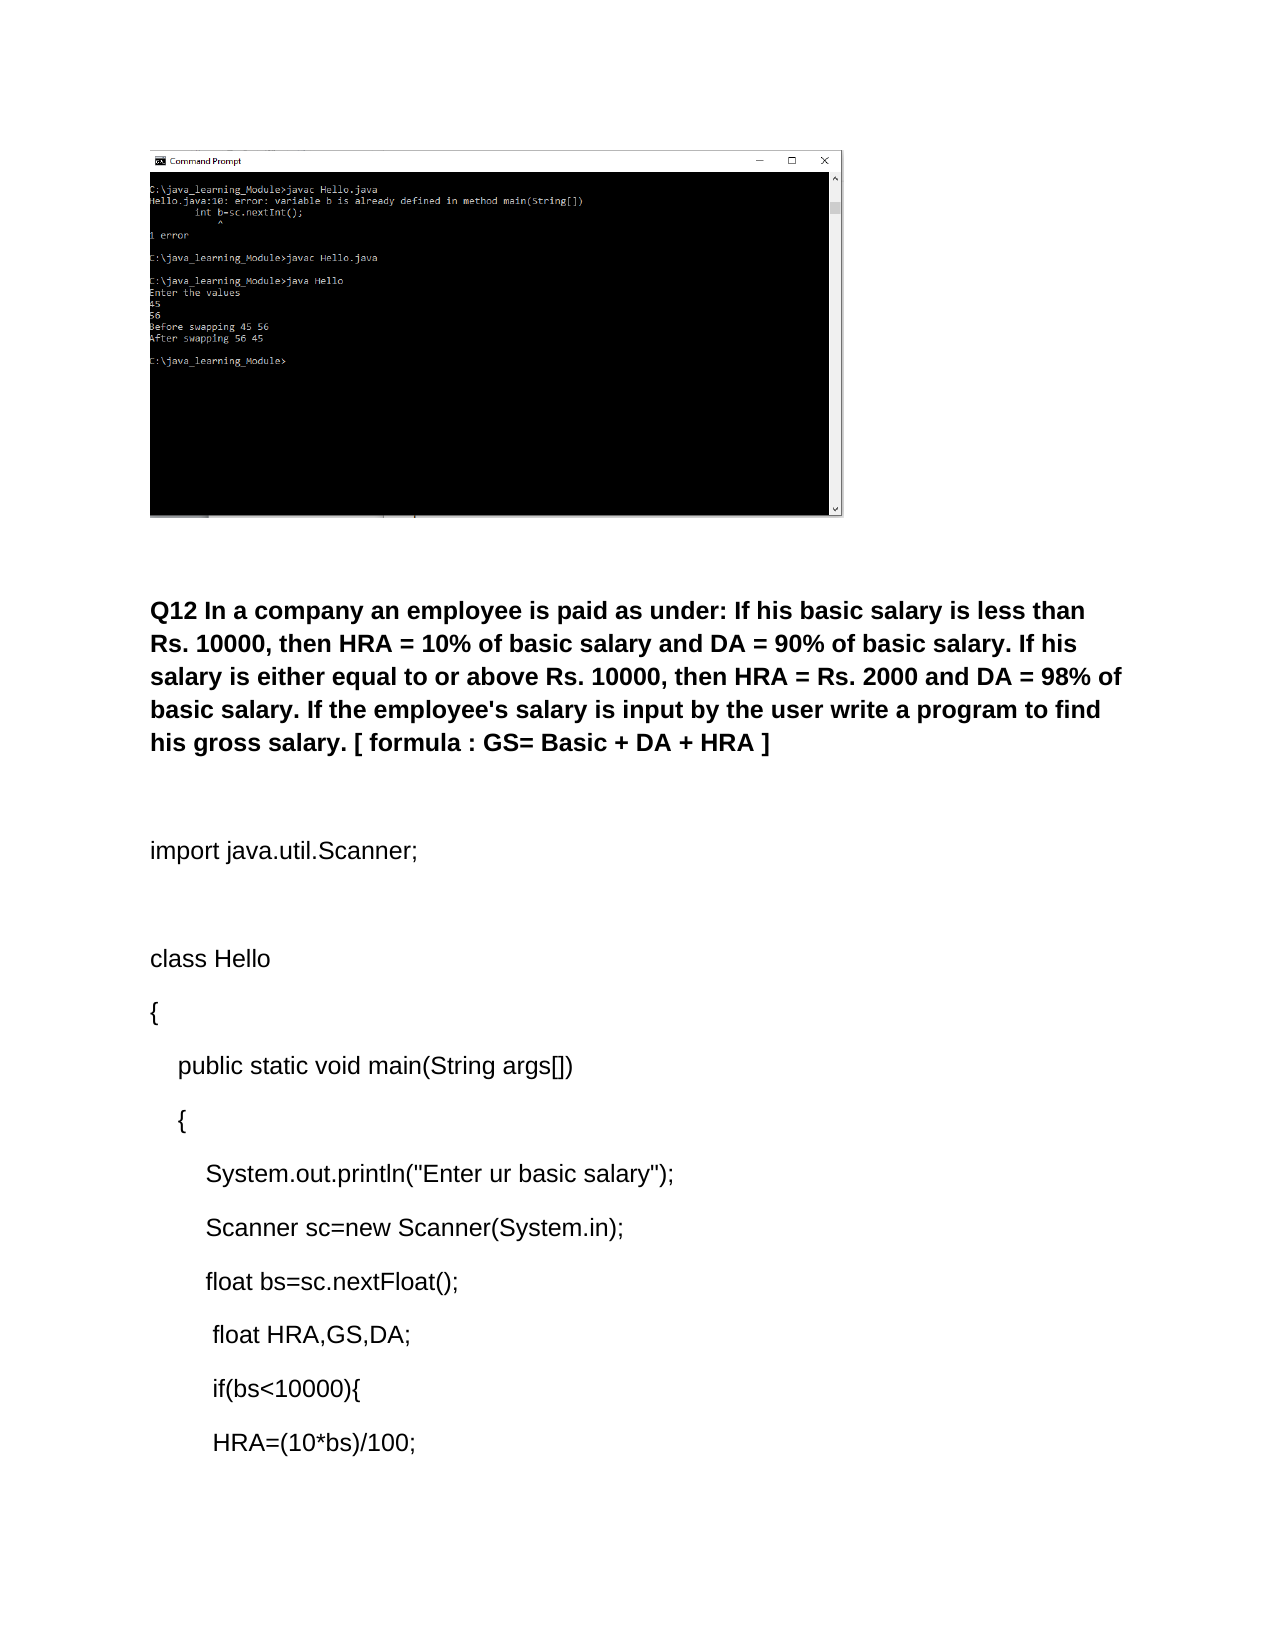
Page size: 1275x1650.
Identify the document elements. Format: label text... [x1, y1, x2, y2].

text float bs=sc.nextFloat(); [150, 1267, 1125, 1295]
text HRA=(10*bs)/100; [150, 1428, 1125, 1457]
text if(bs<10000){ [150, 1374, 1125, 1403]
text float HRA,GS,DA; [150, 1321, 1125, 1349]
text { [150, 997, 1125, 1026]
text import java.util.Scanner; [150, 836, 1125, 864]
text Q12 In a company an employee is paid as under: If his basic salary is less than Rs. 10000, then HRA = 10% of basic salary and DA = 90% of basic salary. If his salary is either equal to or above Rs. 10000, then HRA = Rs. 2000 and DA = 98% of basic salary. If the employee's salary is input by the user write a program to find his gross salary. [ formula : GS= Basic + DA + HRA ] [150, 596, 1125, 757]
text { [150, 1105, 1125, 1134]
text Scanner sc=new Scanner(System.in); [150, 1213, 1125, 1242]
text class Hello [150, 943, 1125, 972]
picture [150, 150, 844, 518]
text System.out.println("Enter ur basic salary"); [150, 1159, 1125, 1188]
text public static void main(String args[]) [150, 1051, 1125, 1080]
